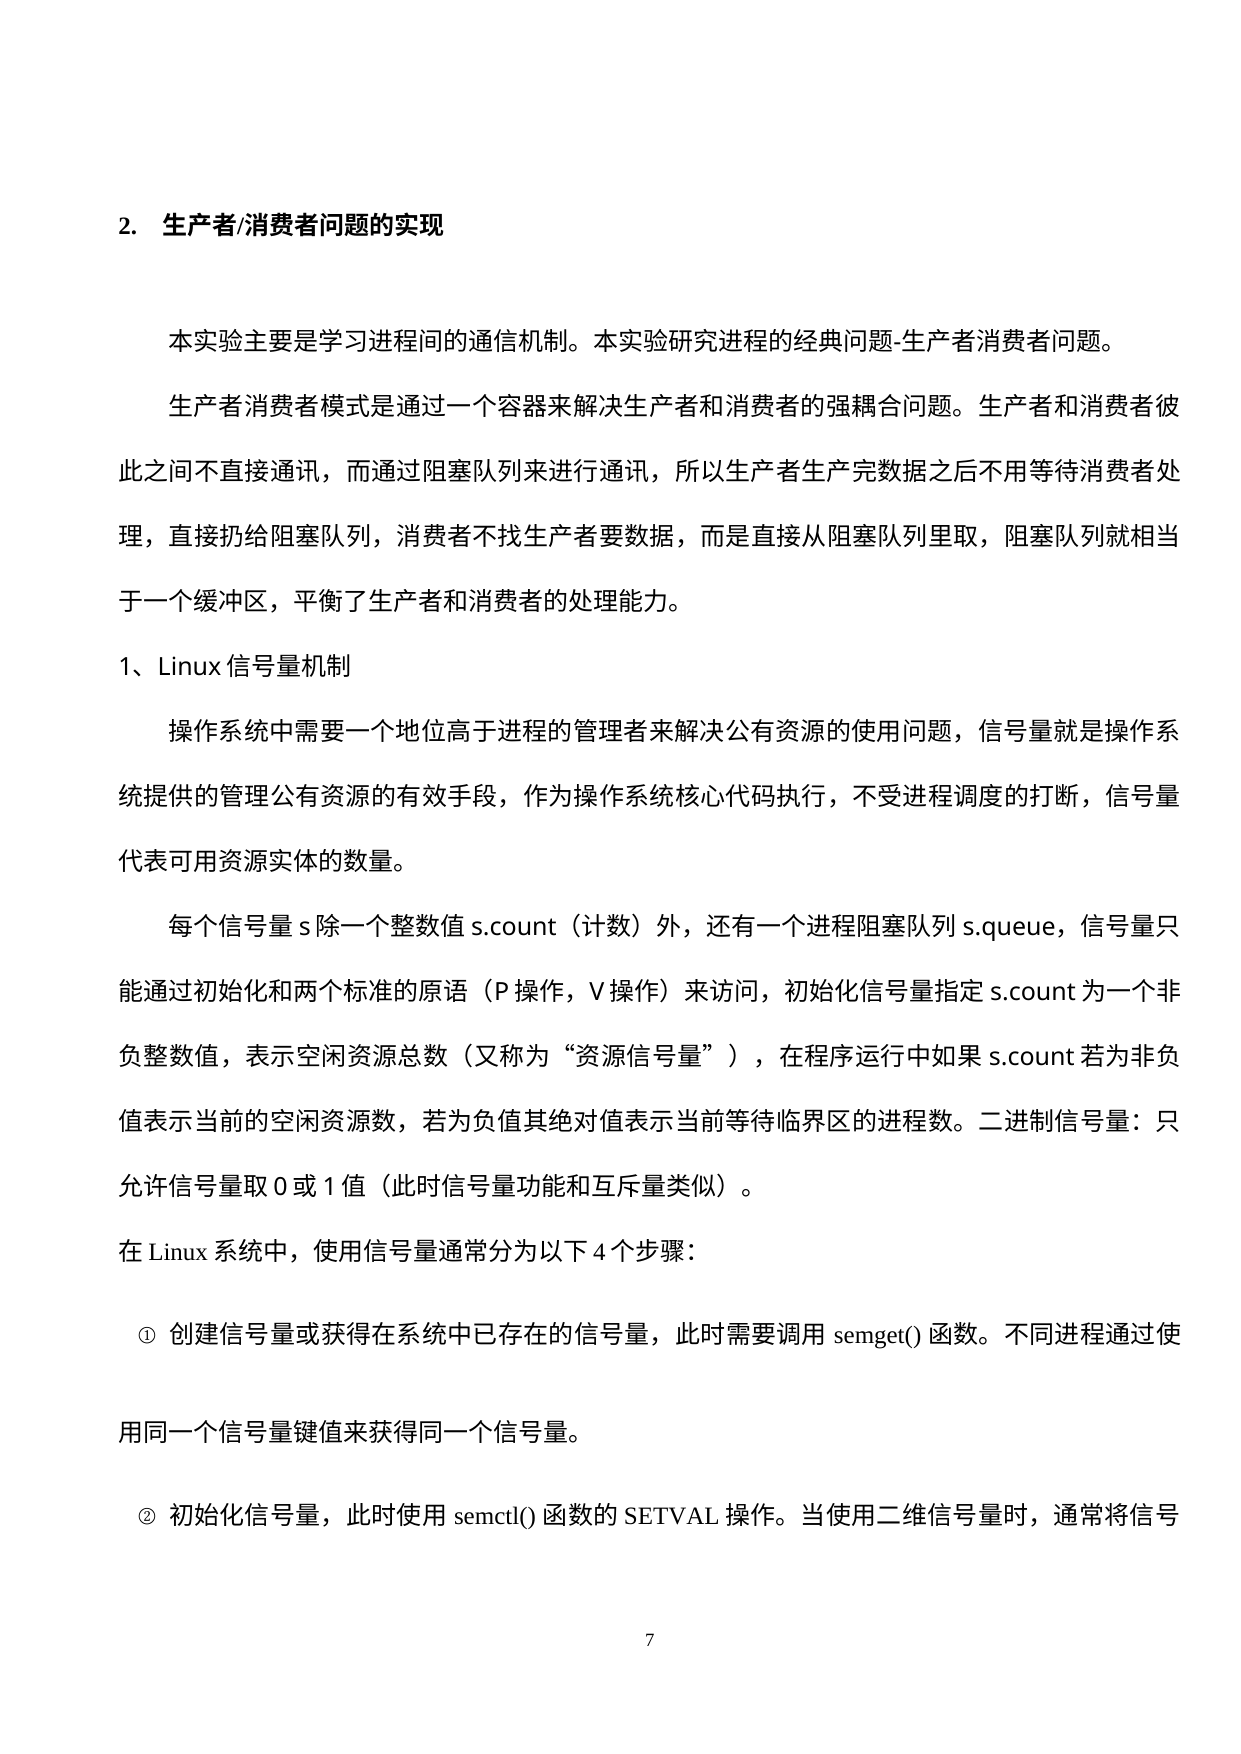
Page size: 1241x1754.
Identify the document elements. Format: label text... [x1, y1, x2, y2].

text 生产者消费者模式是通过一个容器来解决生产者和消费者的强耦合问题。生产者和消费者彼此之间不直接通讯，而通过阻塞队列来进行通讯，所以生产者生产完数据之后不用等待消费者处理，直接扔给阻塞队列，消费者不找生产者要数据，而是直接从阻塞队列里取，阻塞队列就相当于一个缓冲区，平衡了生产者和消费者的处理能力。 [118, 372, 1181, 632]
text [118, 1481, 1181, 1546]
text 每个信号量s除一个整数值s.count（计数）外，还有一个进程阻塞队列s.queue，信号量只能通过初始化和两个标准的原语（P操作，V操作）来访问，初始化信号量指定s.count为一个非负整数值，表示空闲资源总数（又称为“资源信号量”），在程序运行中如果s.count若为非负值表示当前的空闲资源数，若为负值其绝对值表示当前等待临界区的进程数。二进制信号量：只允许信号量取0或1值（此时信号量功能和互斥量类似）。 [118, 892, 1181, 1217]
text 1、Linux信号量机制 [118, 632, 1181, 697]
text ① 创建信号量或获得在系统中已存在的信号量，此时需要调用 semget() 函数。不同进程通过使用同一个信号量键值来获得同一个信号量。 [118, 1300, 1181, 1463]
subtitle 生产者/消费者问题的实现 [118, 191, 1181, 256]
text 在Linux系统中，使用信号量通常分为以下4个步骤： [118, 1217, 1181, 1282]
text 操作系统中需要一个地位高于进程的管理者来解决公有资源的使用问题，信号量就是操作系统提供的管理公有资源的有效手段，作为操作系统核心代码执行，不受进程调度的打断，信号量代表可用资源实体的数量。 [118, 697, 1181, 892]
text 本实验主要是学习进程间的通信机制。本实验研究进程的经典问题-生产者消费者问题。 [118, 307, 1181, 372]
